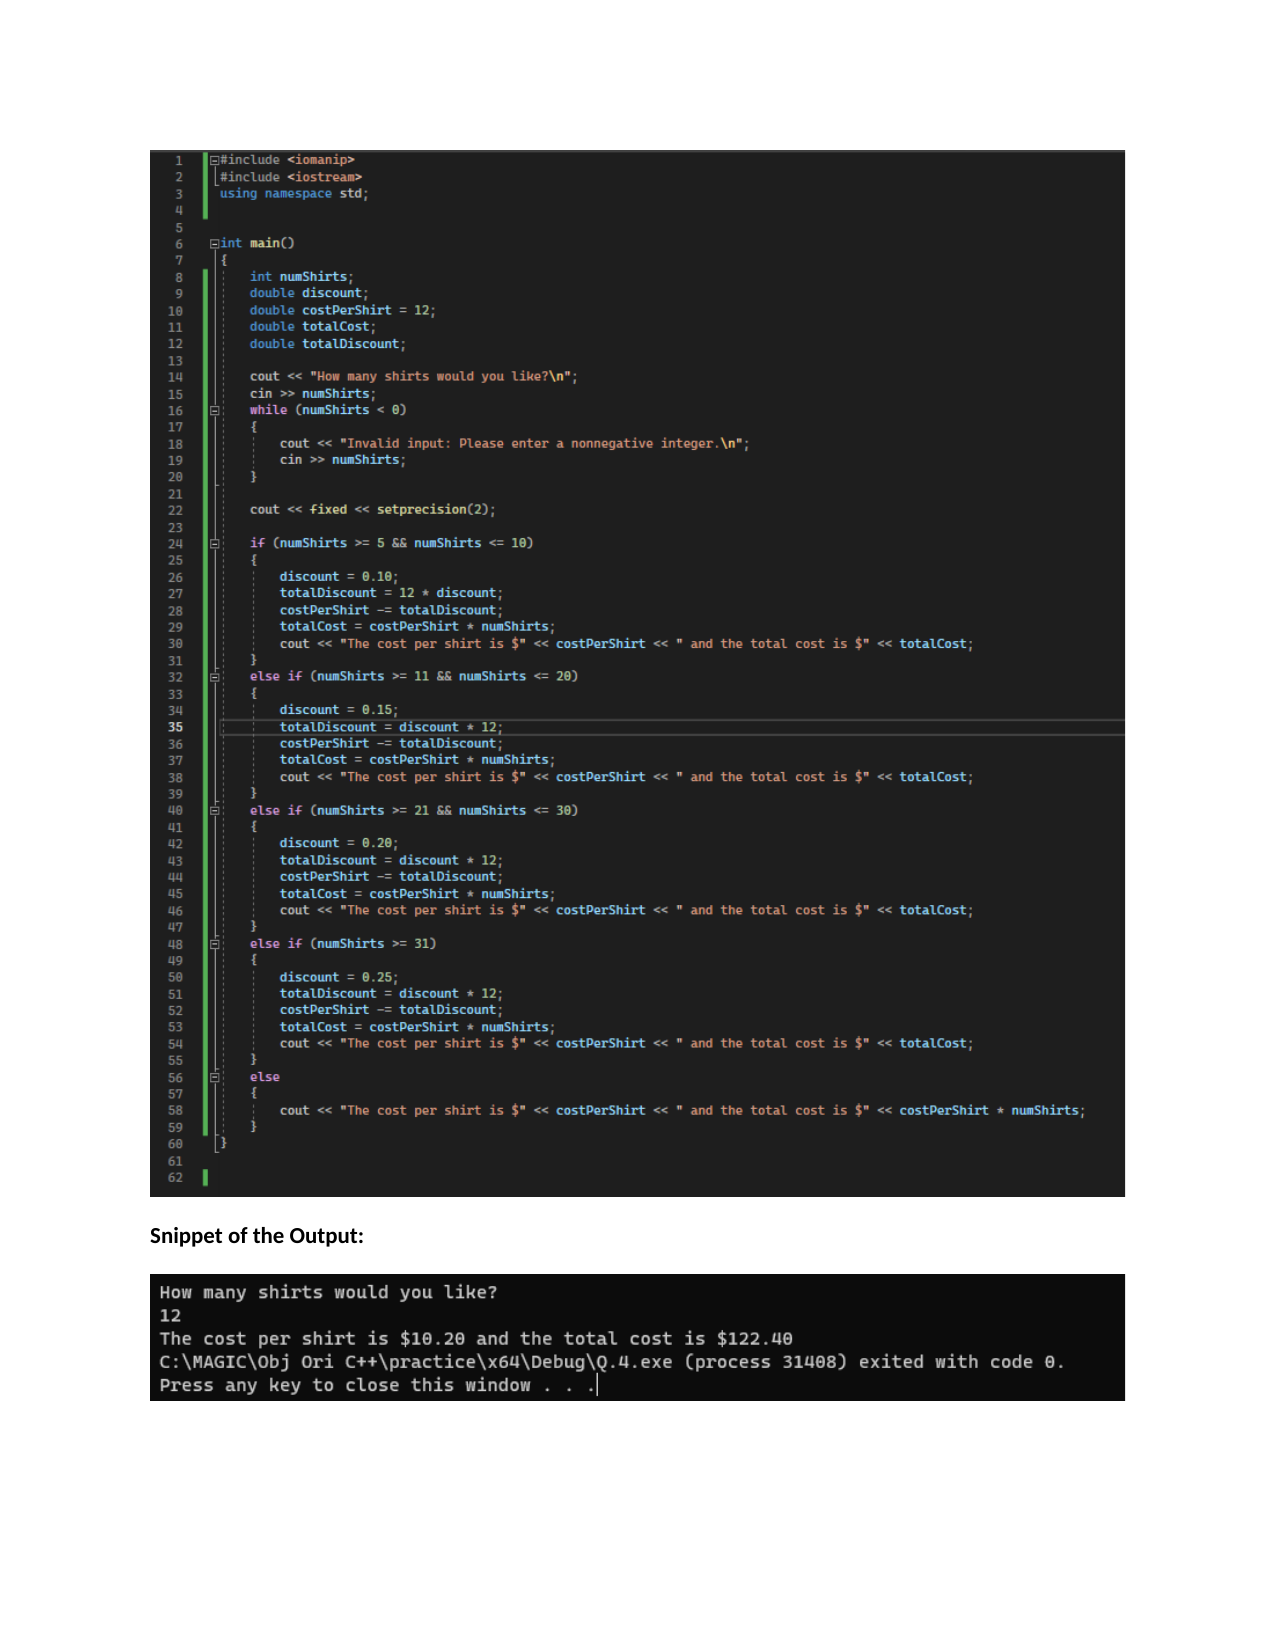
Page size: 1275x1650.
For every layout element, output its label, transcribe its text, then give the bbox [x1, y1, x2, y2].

picture [150, 150, 1125, 1197]
text Snippet of the Output: [150, 1222, 1125, 1250]
picture [150, 1274, 1125, 1401]
